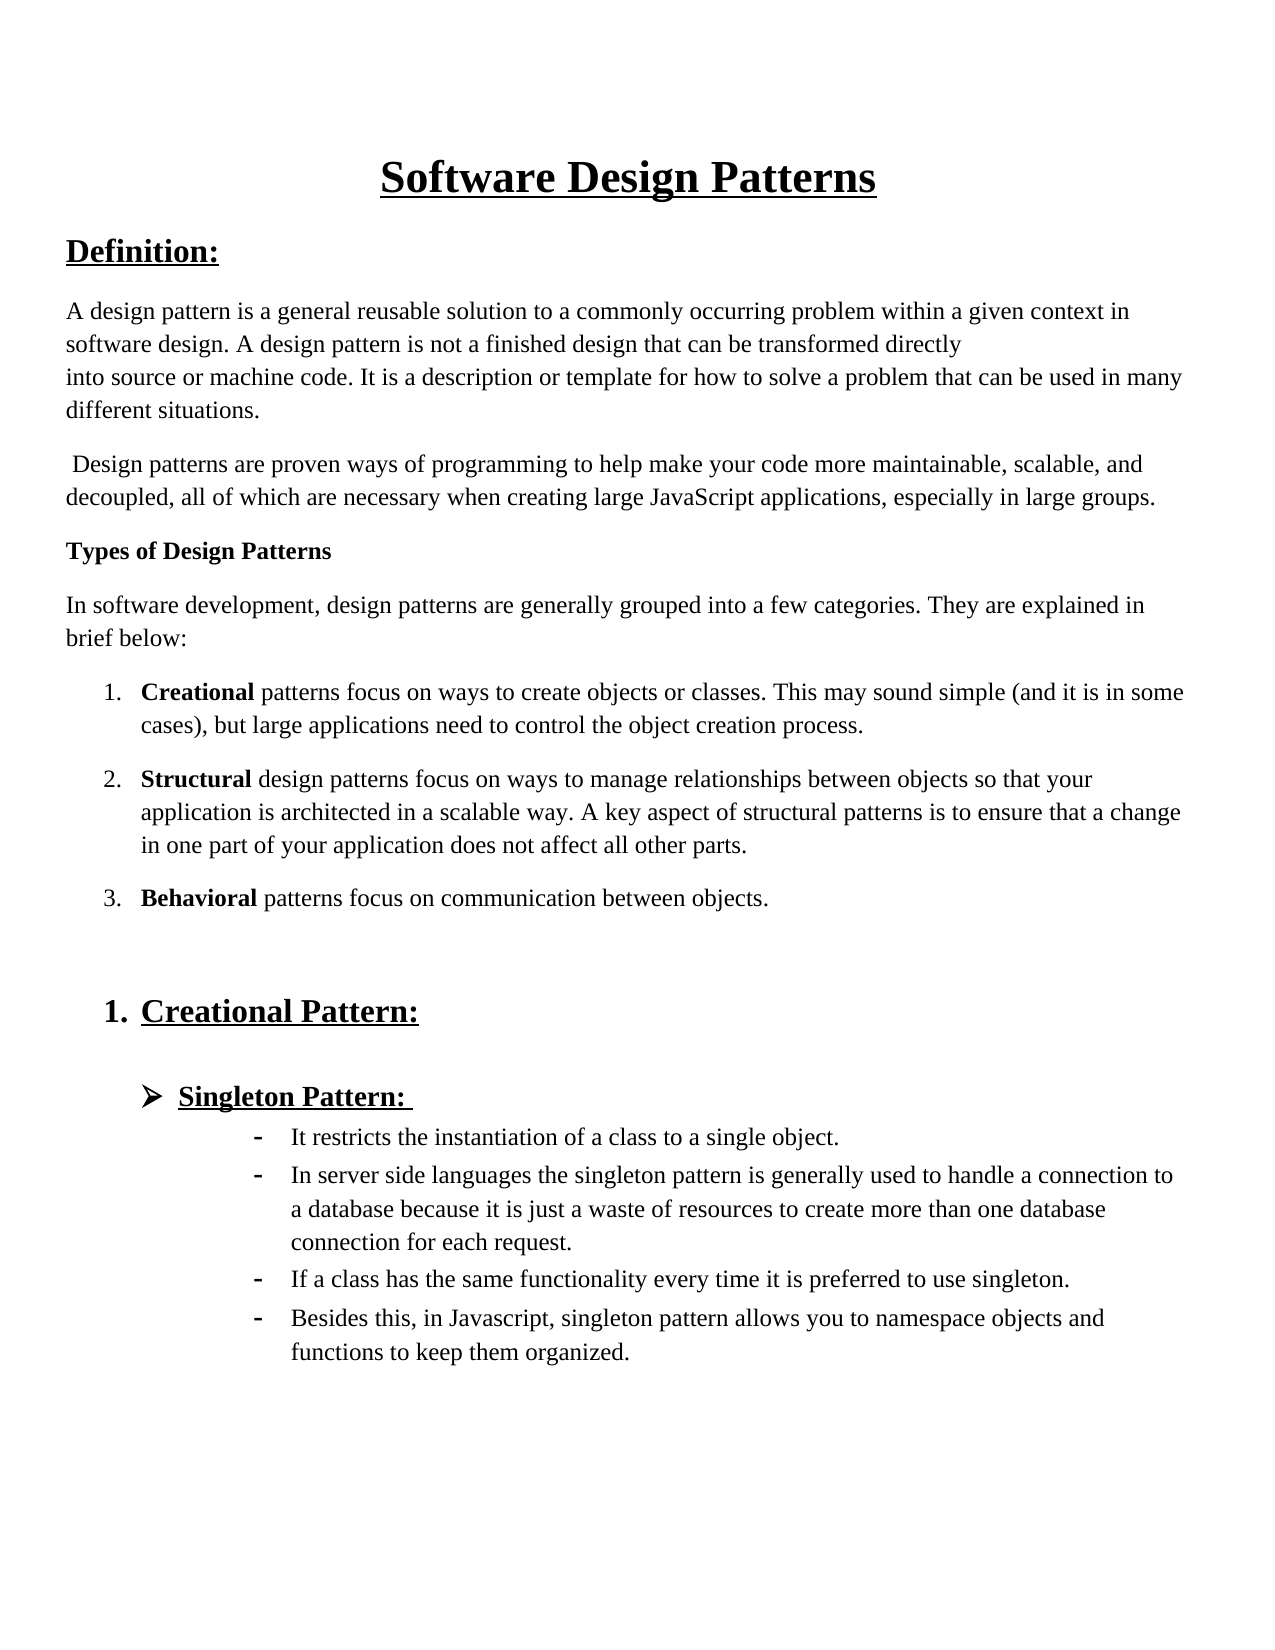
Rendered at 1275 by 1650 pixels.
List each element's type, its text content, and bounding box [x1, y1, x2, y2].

list Behavioral patterns focus on communication between objects. [103, 883, 1191, 912]
text A design pattern is a general reusable solution to a commonly occurring problem within a given context in software design. A design pattern is not a finished design that can be transformed directly into source or machine code. It is a description or template for how to solve a problem that can be used in many different situations. [66, 296, 1191, 424]
text Types of Design Patterns [66, 536, 1191, 565]
list Structural design patterns focus on ways to manage relationships between objects so that your application is architected in a scalable way. A key aspect of structural patterns is to ensure that a change in one part of your application does not affect all other parts. [103, 764, 1191, 858]
list Creational patterns focus on ways to create objects or classes. This may sound simple (and it is in some cases), but large applications need to control the object creation process. [103, 677, 1191, 738]
list Besides this, in Javascript, singleton pattern allows you to namespace objects and functions to keep them organized. [253, 1299, 1191, 1366]
text Software Design Patterns [66, 150, 1191, 203]
list Singleton Pattern: [141, 1079, 1191, 1113]
text Design patterns are proven ways of programming to help make your code more maintainable, scalable, and decoupled, all of which are necessary when creating large JavaScript applications, especially in large groups. [66, 449, 1191, 511]
list It restricts the instantiation of a class to a single object. [253, 1118, 1191, 1152]
text Definition: [66, 231, 1191, 270]
list If a class has the same functionality every time it is preferred to use singleton. [253, 1260, 1191, 1294]
text In software development, design patterns are generally grouped into a few categories. They are explained in brief below: [66, 590, 1191, 652]
list Creational Pattern: [103, 991, 1191, 1029]
list In server side languages the singleton pattern is generally used to handle a connection to a database because it is just a waste of resources to create more than one database connection for each request. [253, 1157, 1191, 1256]
